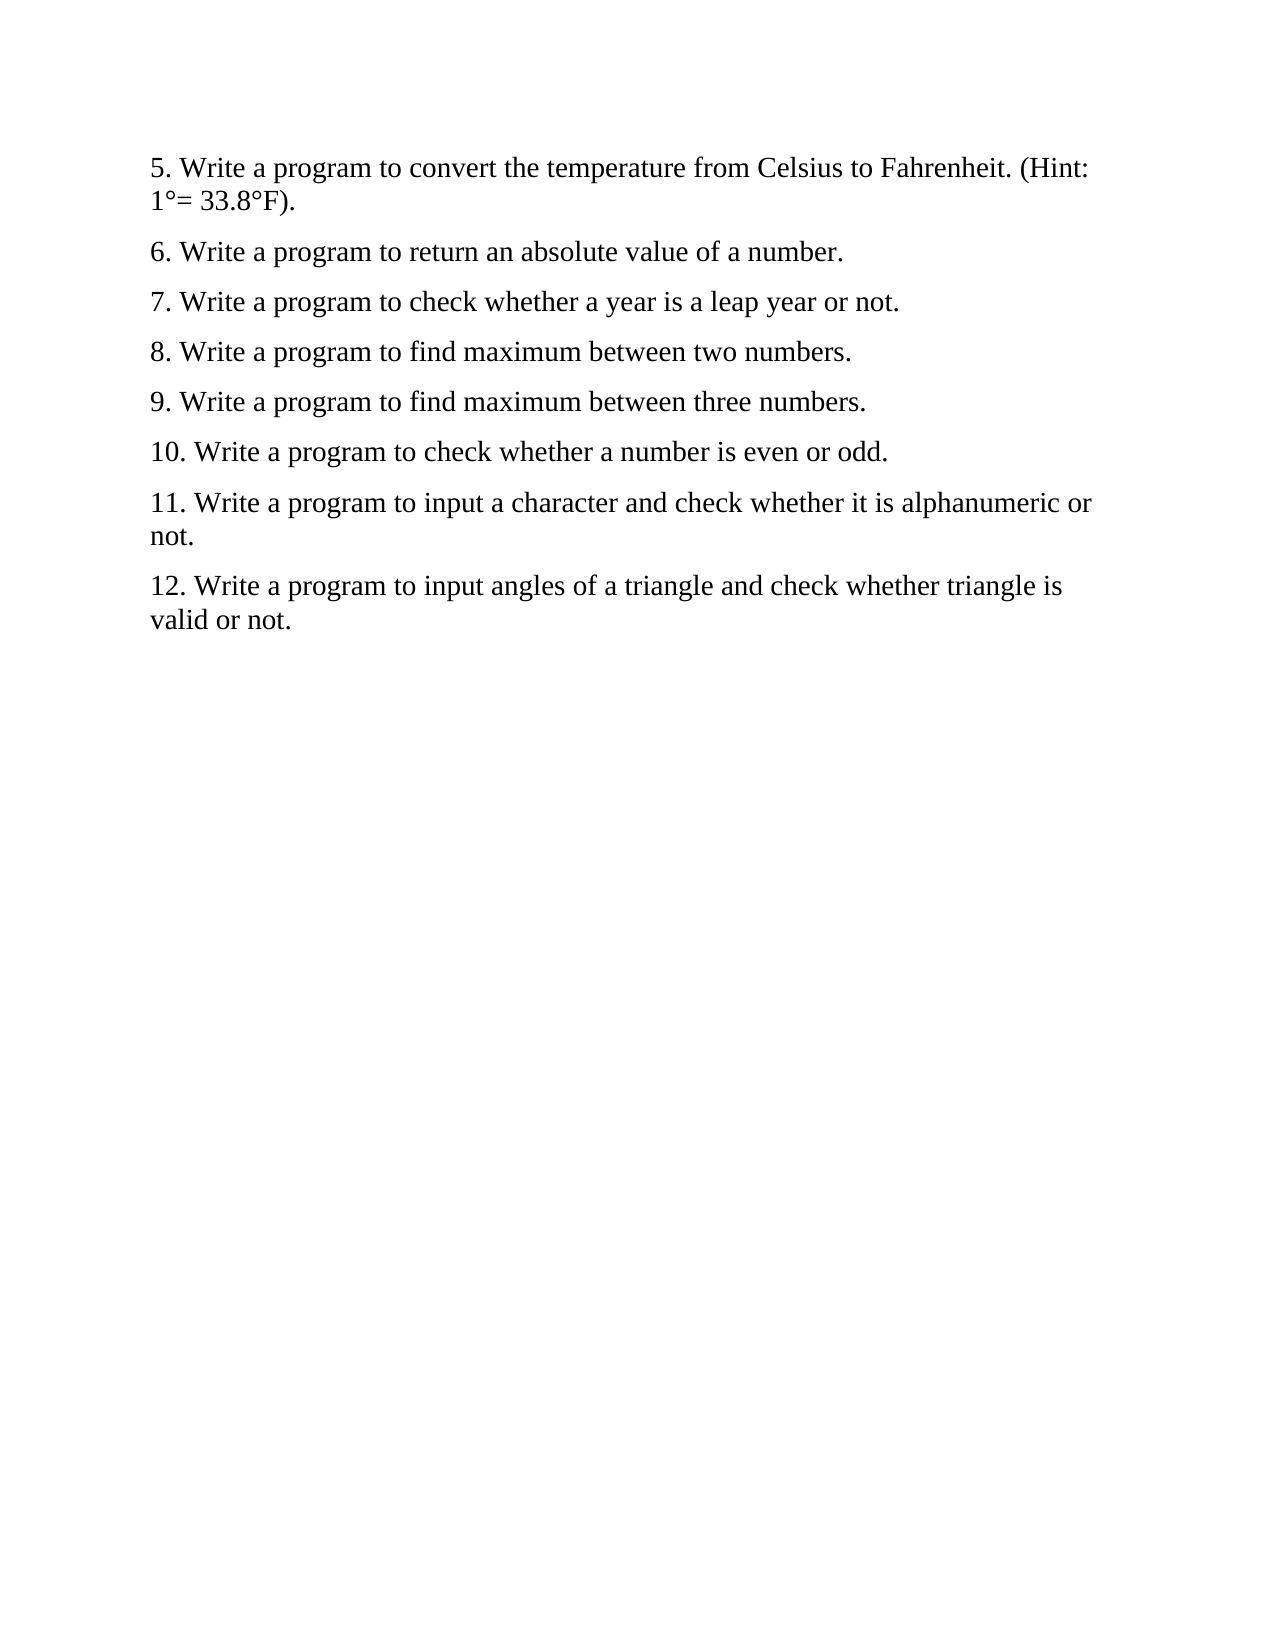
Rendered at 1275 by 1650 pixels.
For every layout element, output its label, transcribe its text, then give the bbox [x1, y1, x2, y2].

text 11. Write a program to input a character and check whether it is alphanumeric or not. [150, 485, 1125, 552]
text 7. Write a program to check whether a year is a leap year or not. [150, 284, 1125, 317]
text 5. Write a program to convert the temperature from Celsius to Fahrenheit. (Hint: 1°= 33.8°F). [150, 150, 1125, 217]
text 8. Write a program to find maximum between two numbers. [150, 334, 1125, 368]
text 6. Write a program to return an absolute value of a number. [150, 234, 1125, 267]
text 12. Write a program to input angles of a triangle and check whether triangle is valid or not. [150, 568, 1125, 636]
text 9. Write a program to find maximum between three numbers. [150, 384, 1125, 418]
text 10. Write a program to check whether a number is even or odd. [150, 434, 1125, 468]
